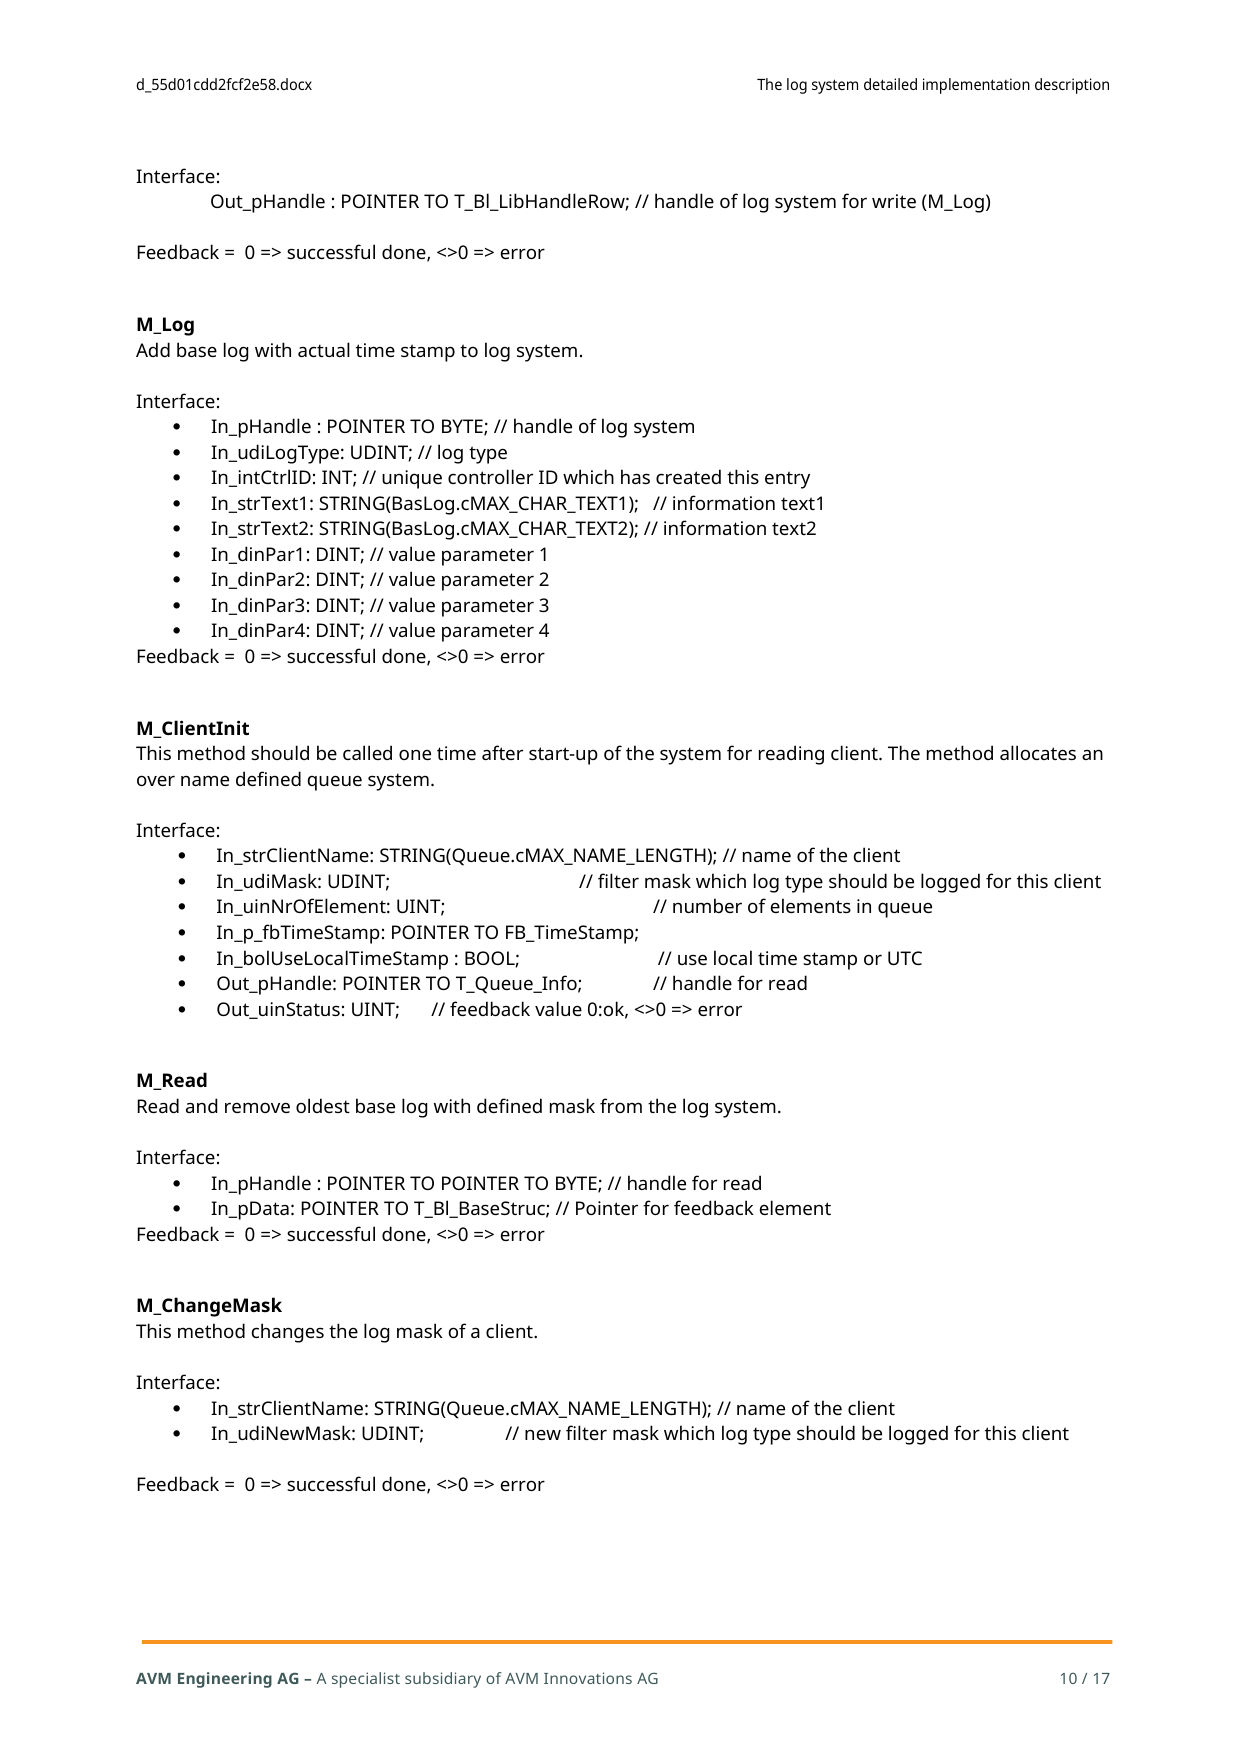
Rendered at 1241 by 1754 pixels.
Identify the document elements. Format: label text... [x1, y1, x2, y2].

text Add base log with actual time stamp to log system. [136, 337, 1110, 363]
list In_pHandle : POINTER TO BYTE; // handle of log system [173, 414, 1110, 439]
list In_udiNewMask: UDINT; // new filter mask which log type should be logged for this client [173, 1420, 1110, 1446]
text Feedback = 0 => successful done, <>0 => error [136, 1471, 1110, 1497]
list In_udiLogType: UDINT; // log type [173, 439, 1110, 465]
picture [140, 1640, 1112, 1644]
subtitle M_Read [136, 1068, 1110, 1093]
text This method should be called one time after start-up of the system for reading client. The method allocates an over name defined queue system. [136, 741, 1110, 792]
text Feedback = 0 => successful done, <>0 => error [136, 1221, 1110, 1246]
list In_dinPar1: DINT; // value parameter 1 [173, 541, 1110, 567]
list In_dinPar3: DINT; // value parameter 3 [173, 592, 1110, 618]
text Interface: [136, 1369, 1110, 1395]
text Feedback = 0 => successful done, <>0 => error [136, 643, 1110, 669]
subtitle M_Log [136, 312, 1110, 337]
list In_pHandle : POINTER TO POINTER TO BYTE; // handle for read [173, 1170, 1110, 1195]
list In_pData: POINTER TO T_Bl_BaseStruc; // Pointer for feedback element [173, 1195, 1110, 1221]
list In_intCtrlID: INT; // unique controller ID which has created this entry [173, 465, 1110, 490]
list In_bolUseLocalTimeStamp : BOOL; // use local time stamp or UTC [179, 945, 1110, 970]
list In_strText2: STRING(BasLog.cMAX_CHAR_TEXT2); // information text2 [173, 516, 1110, 541]
subtitle M_ChangeMask [136, 1293, 1110, 1318]
list In_uinNrOfElement: UINT; // number of elements in queue [179, 894, 1110, 919]
text Interface: [136, 1144, 1110, 1170]
text Interface: [136, 388, 1110, 414]
text Feedback = 0 => successful done, <>0 => error [136, 240, 1110, 265]
subtitle M_ClientInit [136, 715, 1110, 741]
list In_dinPar4: DINT; // value parameter 4 [173, 618, 1110, 643]
text Read and remove oldest base log with defined mask from the log system. [136, 1093, 1110, 1119]
list Out_pHandle: POINTER TO T_Queue_Info; // handle for read [179, 970, 1110, 996]
text Interface: [136, 163, 1110, 189]
list In_strClientName: STRING(Queue.cMAX_NAME_LENGTH); // name of the client [173, 1395, 1110, 1420]
text Interface: [136, 817, 1110, 843]
text Out_pHandle : POINTER TO T_Bl_LibHandleRow; // handle of log system for write (M_Log) [136, 189, 1110, 214]
list Out_uinStatus: UINT; // feedback value 0:ok, <>0 => error [179, 996, 1110, 1021]
text This method changes the log mask of a client. [136, 1318, 1110, 1344]
list In_strClientName: STRING(Queue.cMAX_NAME_LENGTH); // name of the client [179, 843, 1110, 868]
list In_udiMask: UDINT; // filter mask which log type should be logged for this client [179, 868, 1110, 894]
list In_p_fbTimeStamp: POINTER TO FB_TimeStamp; [179, 919, 1110, 945]
list In_dinPar2: DINT; // value parameter 2 [173, 567, 1110, 592]
list In_strText1: STRING(BasLog.cMAX_CHAR_TEXT1); // information text1 [173, 490, 1110, 516]
